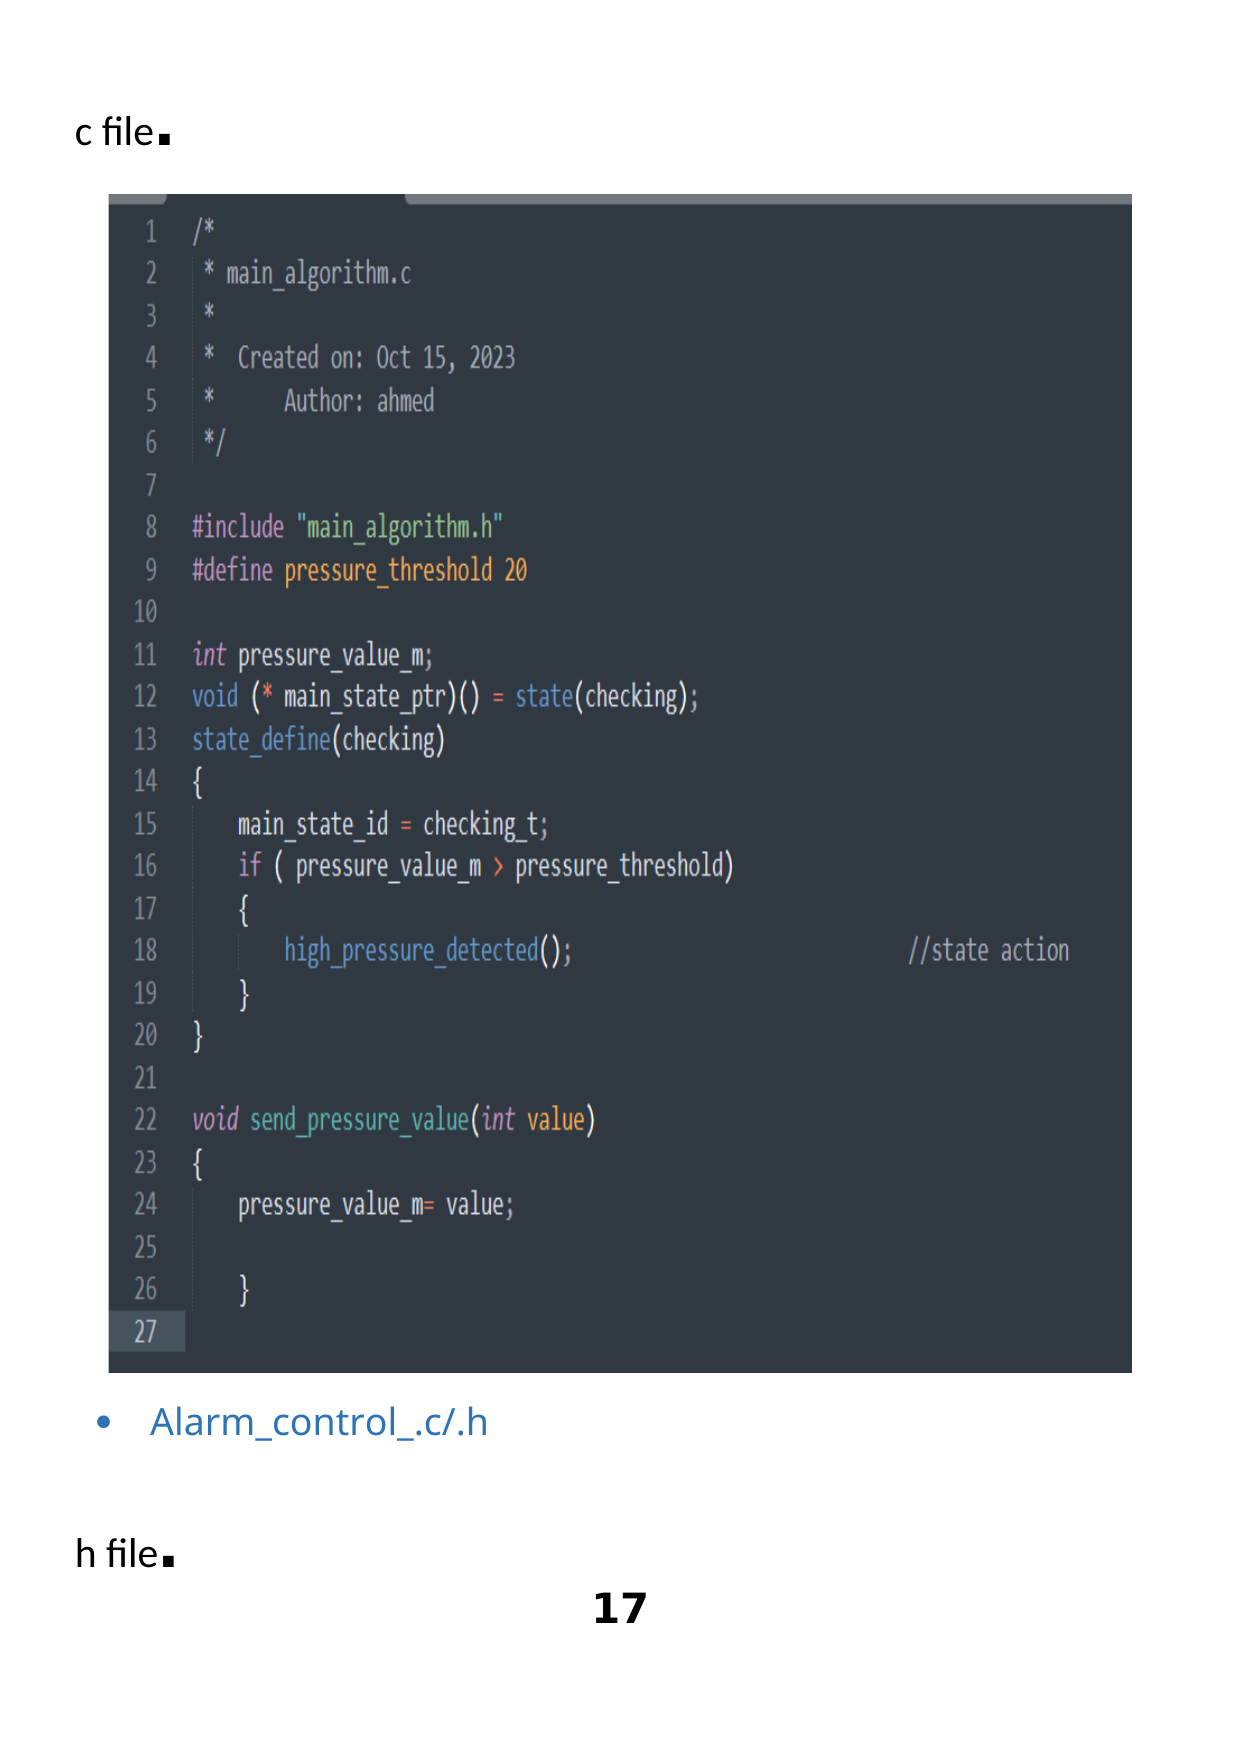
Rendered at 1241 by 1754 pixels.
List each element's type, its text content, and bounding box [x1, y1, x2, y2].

text .h file [75, 1497, 1165, 1584]
text .c file [75, 75, 1165, 161]
picture [108, 194, 1132, 1373]
subtitle Alarm_control_.c/.h [112, 466, 1165, 1447]
